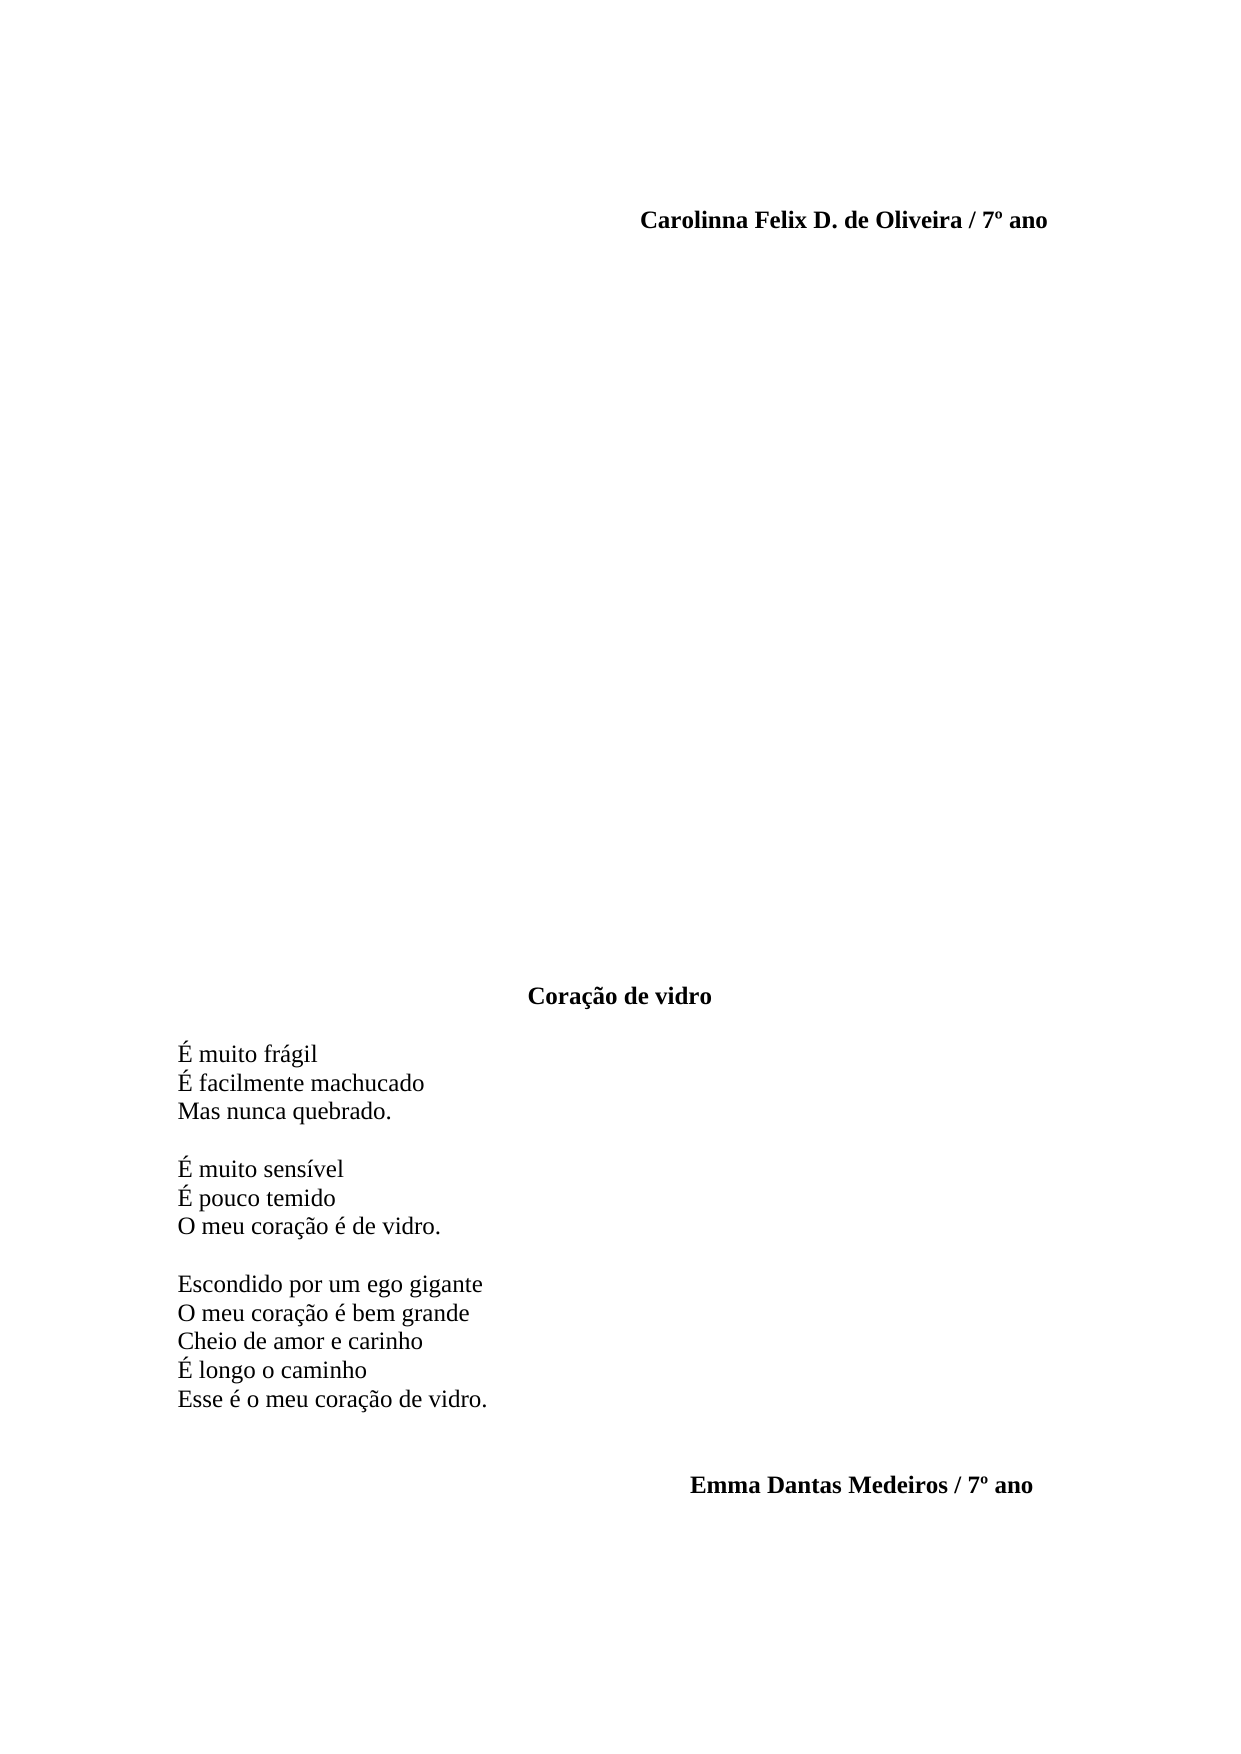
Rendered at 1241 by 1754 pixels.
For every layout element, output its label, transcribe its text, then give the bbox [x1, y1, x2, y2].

text Mas nunca quebrado. [177, 1096, 1063, 1125]
text O meu coração é de vidro. [177, 1211, 1063, 1240]
text O meu coração é bem grande [177, 1298, 1063, 1326]
text É pouco temido [177, 1183, 1063, 1211]
text É muito frágil [177, 1039, 1063, 1068]
text Carolinna Felix D. de Oliveira / 7º ano [177, 205, 1063, 234]
text É facilmente machucado [177, 1068, 1063, 1096]
text Cheio de amor e carinho [177, 1326, 1063, 1355]
text Esse é o meu coração de vidro. [177, 1384, 1063, 1413]
text É longo o caminho [177, 1355, 1063, 1384]
text É muito sensível [177, 1154, 1063, 1183]
text Emma Dantas Medeiros / 7º ano [177, 1470, 1063, 1499]
text Coração de vidro [177, 981, 1063, 1010]
text Escondido por um ego gigante [177, 1269, 1063, 1298]
